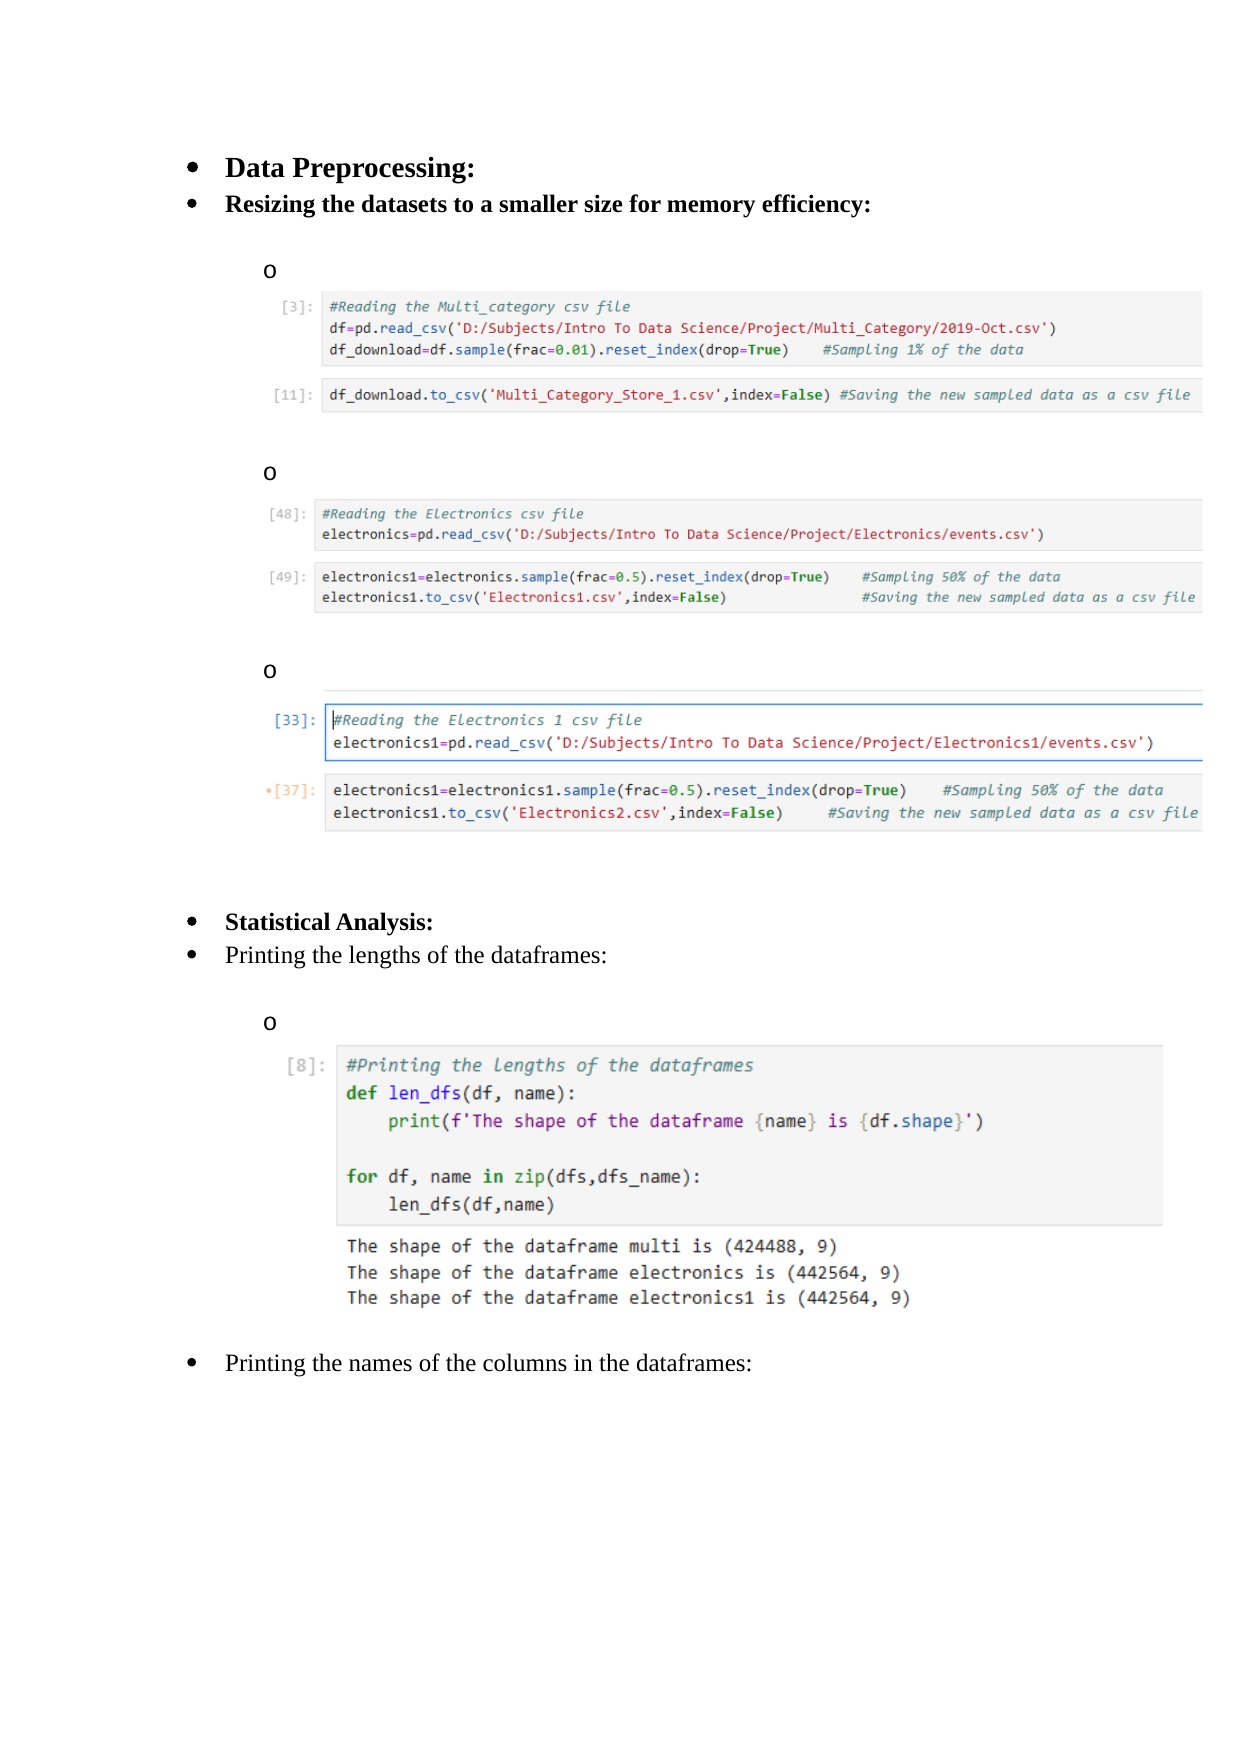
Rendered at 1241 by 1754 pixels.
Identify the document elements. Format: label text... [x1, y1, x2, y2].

picture [262, 291, 1203, 419]
picture [262, 1042, 1164, 1311]
picture [262, 492, 1203, 617]
picture [262, 690, 1203, 836]
list Printing the names of the columns in the dataframes: [187, 1348, 1090, 1377]
list Resizing the datasets to a smaller size for memory efficiency: [187, 189, 1090, 217]
list Statistical Analysis: [187, 907, 1090, 935]
list Data Preprocessing: [187, 150, 1090, 184]
list Printing the lengths of the dataframes: [187, 940, 1090, 968]
